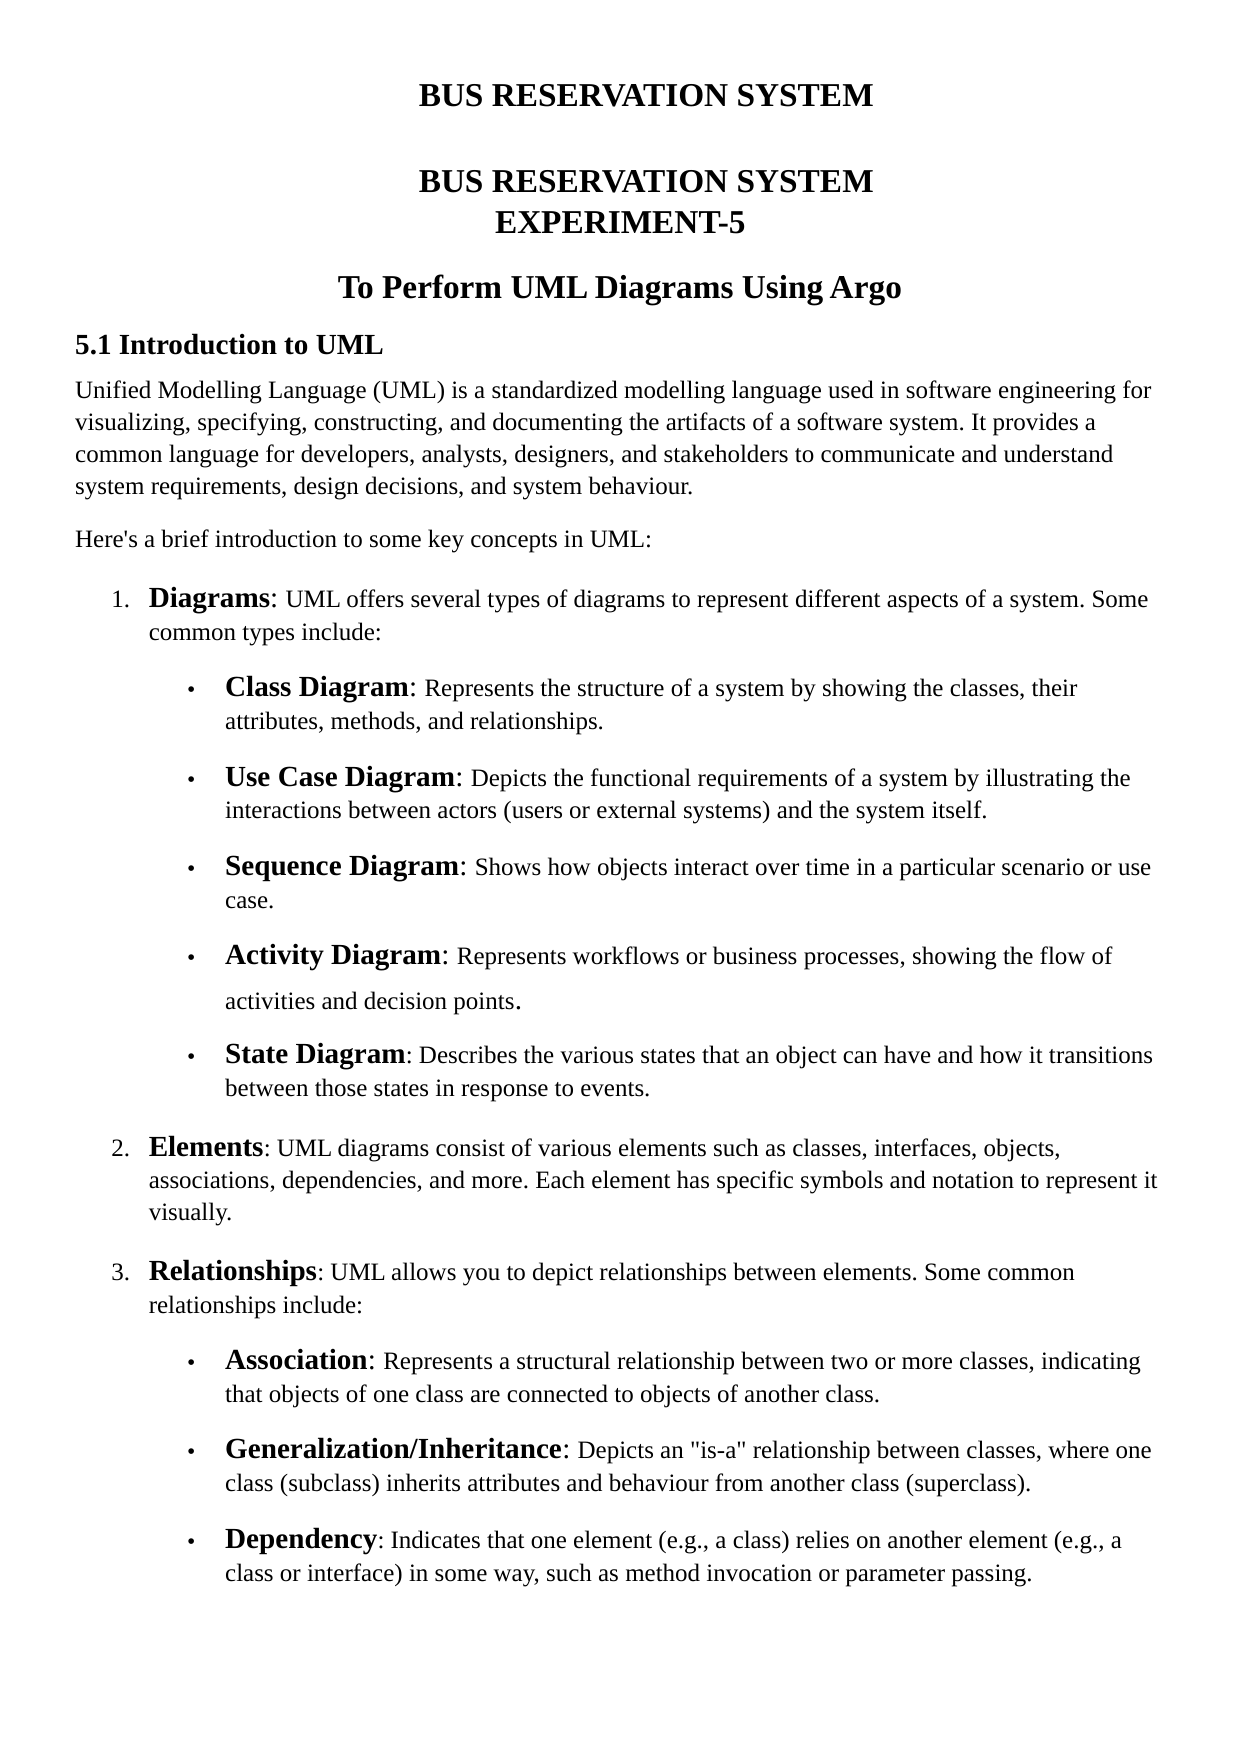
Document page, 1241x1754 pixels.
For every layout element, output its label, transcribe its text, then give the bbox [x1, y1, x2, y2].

list Class Diagram: Represents the structure of a system by showing the classes, their attributes, methods, and relationships. [187, 669, 1166, 735]
list Association: Represents a structural relationship between two or more classes, indicating that objects of one class are connected to objects of another class. [187, 1342, 1166, 1408]
list Dependency: Indicates that one element (e.g., a class) relies on another element (e.g., a class or interface) in some way, such as method invocation or parameter passing. [187, 1521, 1166, 1586]
list State Diagram: Describes the various states that an object can have and how it transitions between those states in response to events. [187, 1037, 1166, 1102]
list Activity Diagram: Represents workflows or business processes, showing the flow of activities and decision points. [187, 937, 1166, 1015]
text BUS RESERVATION SYSTEM [75, 161, 1217, 199]
subtitle 5.1 Introduction to UML [75, 327, 1217, 361]
list Elements: UML diagrams consist of various elements such as classes, interfaces, objects, associations, dependencies, and more. Each element has specific symbols and notation to represent it visually. [111, 1129, 1166, 1226]
text EXPERIMENT-5 [75, 202, 1165, 241]
list Diagrams: UML offers several types of diagrams to represent different aspects of a system. Some common types include: [111, 580, 1166, 646]
text Here's a brief introduction to some key concepts in UML: [75, 524, 1166, 553]
list Relationships: UML allows you to depict relationships between elements. Some common relationships include: [111, 1253, 1166, 1318]
text Unified Modelling Language (UML) is a standardized modelling language used in software engineering for visualizing, specifying, constructing, and documenting the artifacts of a software system. It provides a common language for developers, analysts, designers, and stakeholders to communicate and understand system requirements, design decisions, and system behaviour. [75, 376, 1166, 500]
text To Perform UML Diagrams Using Argo [75, 267, 1165, 305]
list Use Case Diagram: Depicts the functional requirements of a system by illustrating the interactions between actors (users or external systems) and the system itself. [187, 759, 1166, 824]
list Generalization/Inheritance: Depicts an "is-a" relationship between classes, where one class (subclass) inherits attributes and behaviour from another class (superclass). [187, 1432, 1166, 1497]
list Sequence Diagram: Shows how objects interact over time in a particular scenario or use case. [187, 848, 1166, 913]
